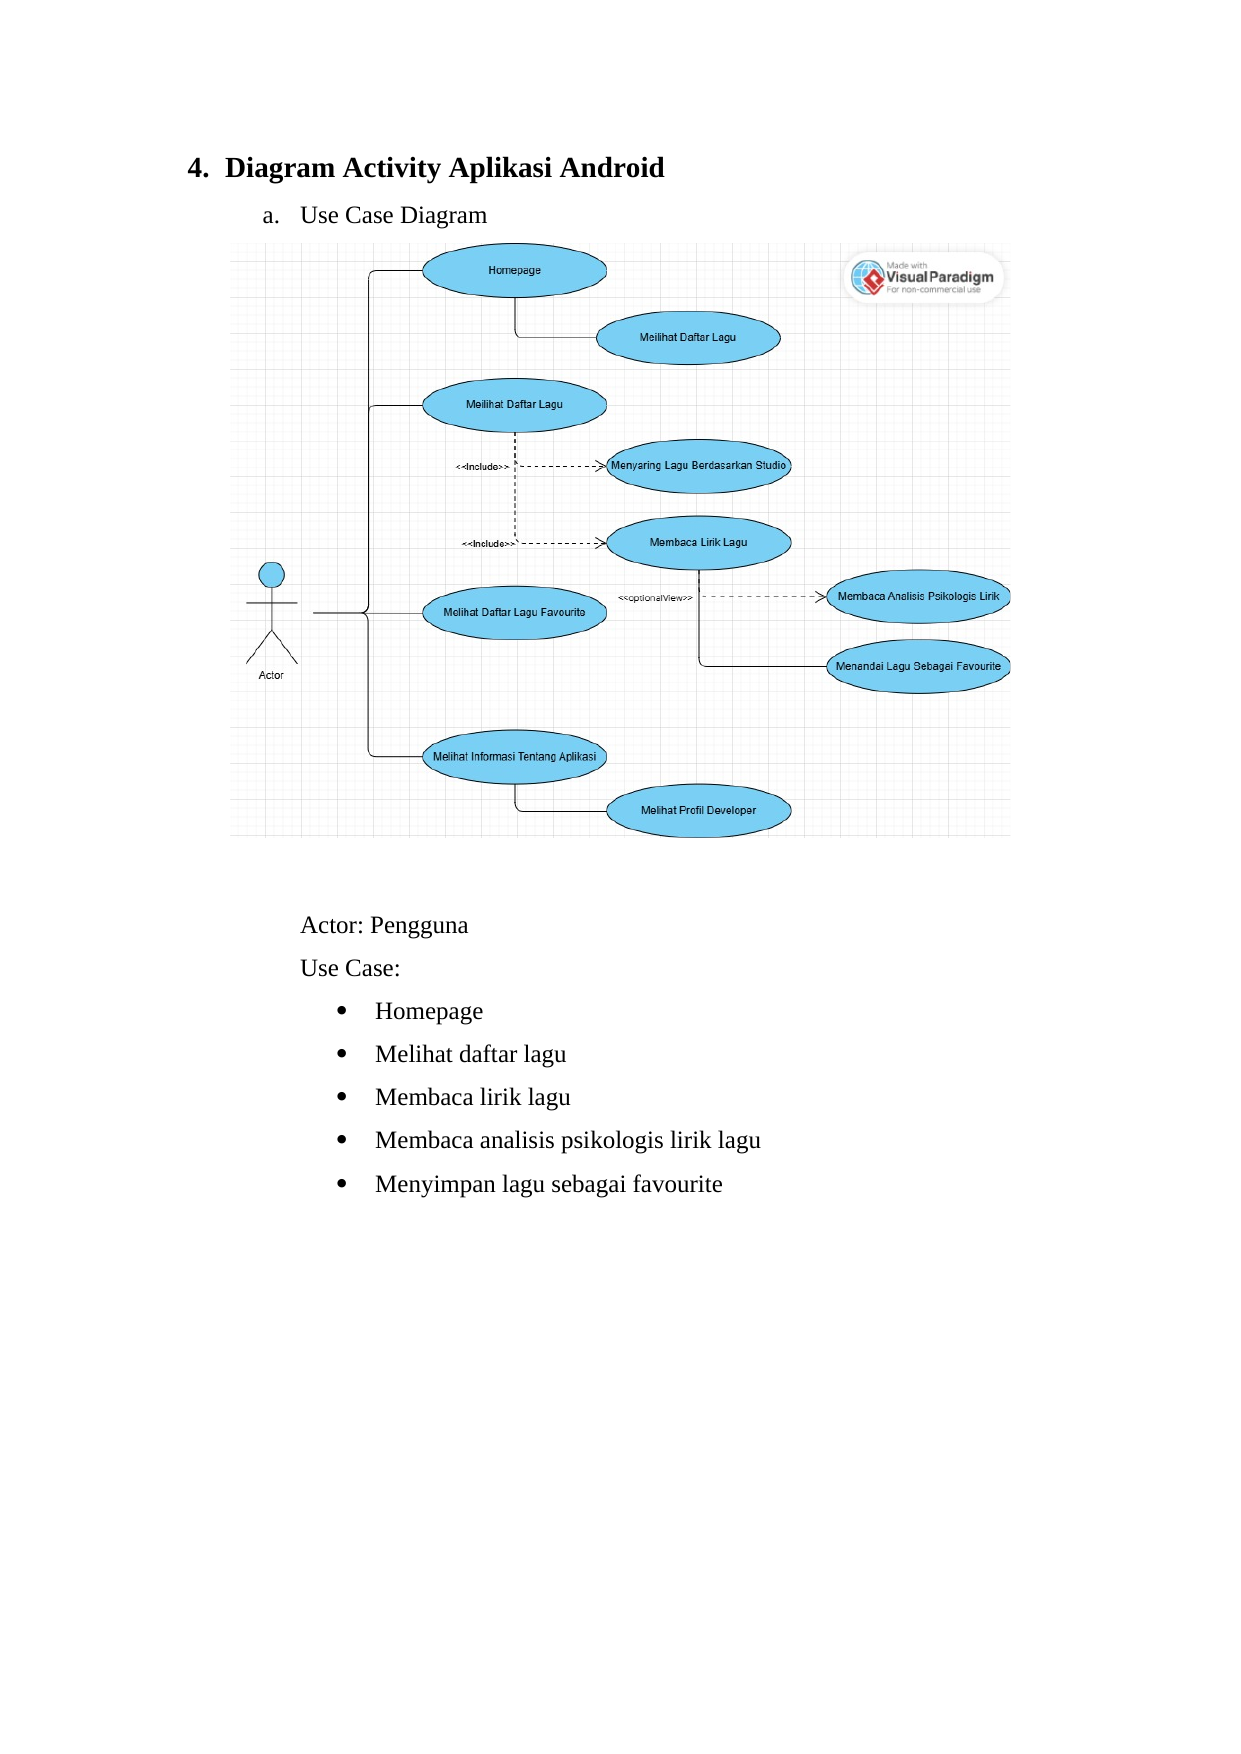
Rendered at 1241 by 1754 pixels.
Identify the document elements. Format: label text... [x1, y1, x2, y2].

list Use Case Diagram [262, 200, 1090, 229]
list Use Case: [300, 953, 1090, 982]
list Membaca lirik lagu [337, 1082, 1090, 1111]
list Melihat daftar lagu [337, 1039, 1090, 1068]
list Menyimpan lagu sebagai favourite [337, 1169, 1090, 1197]
list Homepage [337, 996, 1090, 1025]
list Diagram Activity Aplikasi Android [187, 150, 1090, 183]
list Actor: Pengguna [300, 910, 1090, 939]
list Membaca analisis psikologis lirik lagu [337, 1126, 1090, 1154]
picture [230, 243, 1011, 838]
